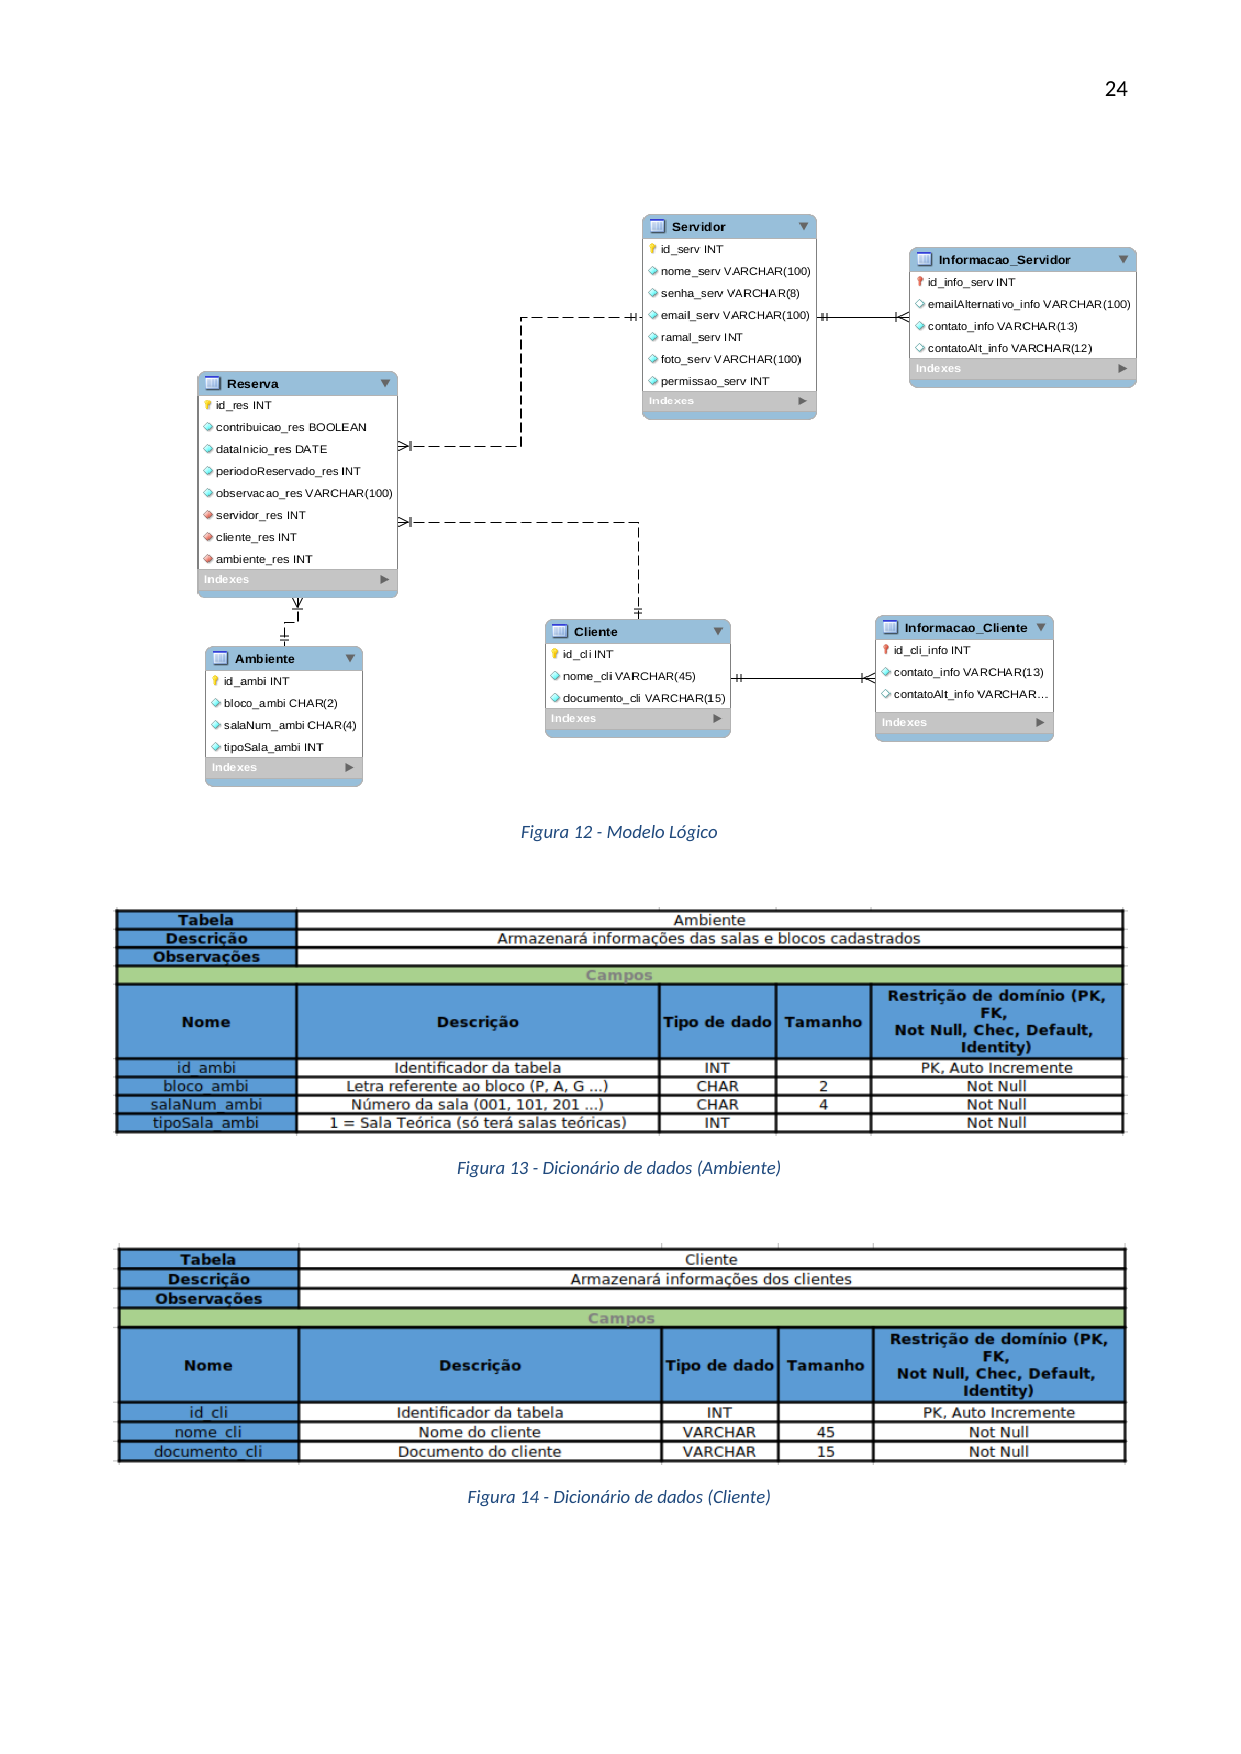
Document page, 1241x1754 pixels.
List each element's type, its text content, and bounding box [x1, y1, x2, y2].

picture [113, 907, 1128, 1136]
text Figura 13 - Dicionário de dados (Ambiente) [112, 1156, 1128, 1179]
picture [187, 204, 1147, 795]
text Figura 12 - Modelo Lógico [112, 820, 1128, 843]
text Figura 14 - Dicionário de dados (Cliente) [112, 1485, 1128, 1508]
picture [113, 1243, 1128, 1465]
